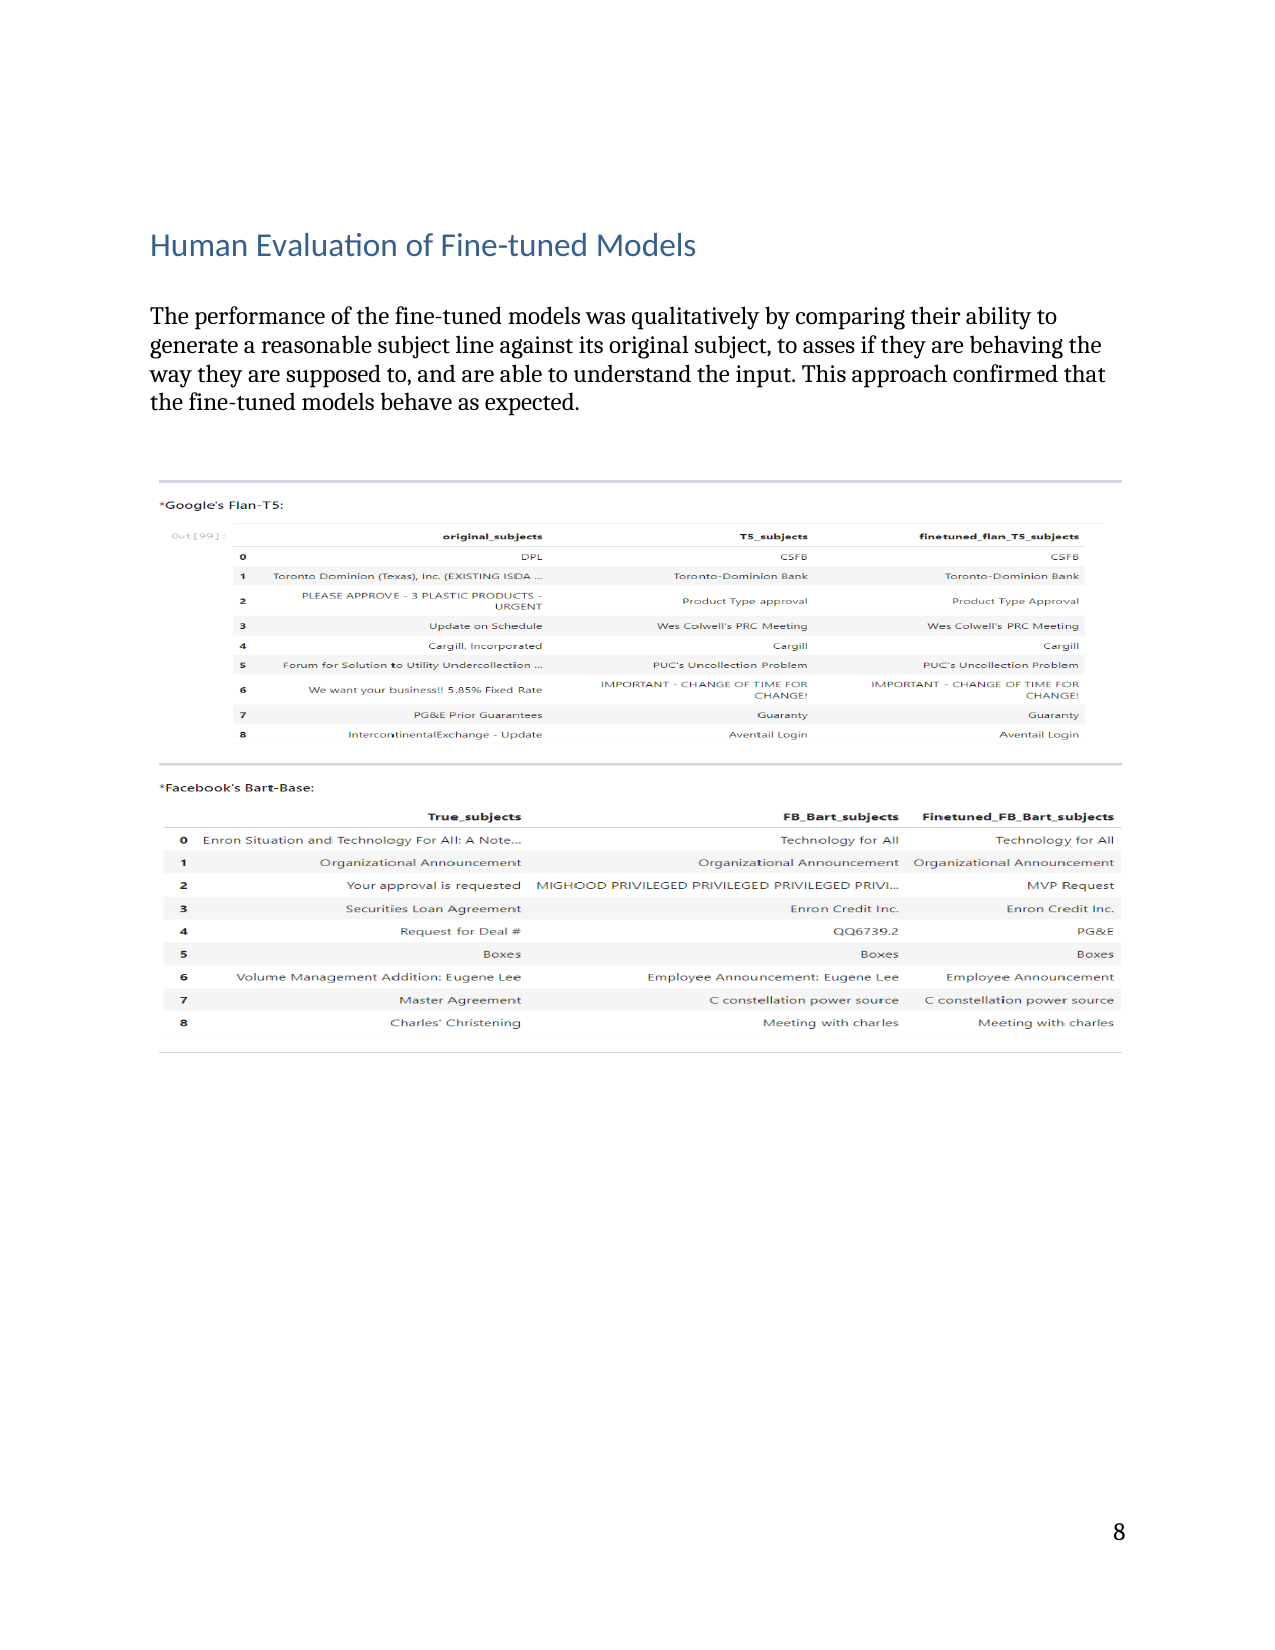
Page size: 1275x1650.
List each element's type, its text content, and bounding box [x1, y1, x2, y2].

picture [150, 474, 1125, 1053]
subtitle Human Evaluation of Fine-tuned Models [150, 224, 1125, 265]
text The performance of the fine-tuned models was qualitatively by comparing their ability to generate a reasonable subject line against its original subject, to asses if they are behaving the way they are supposed to, and are able to understand the input. This approach confirmed that the fine-tuned models behave as expected. [150, 302, 1125, 417]
